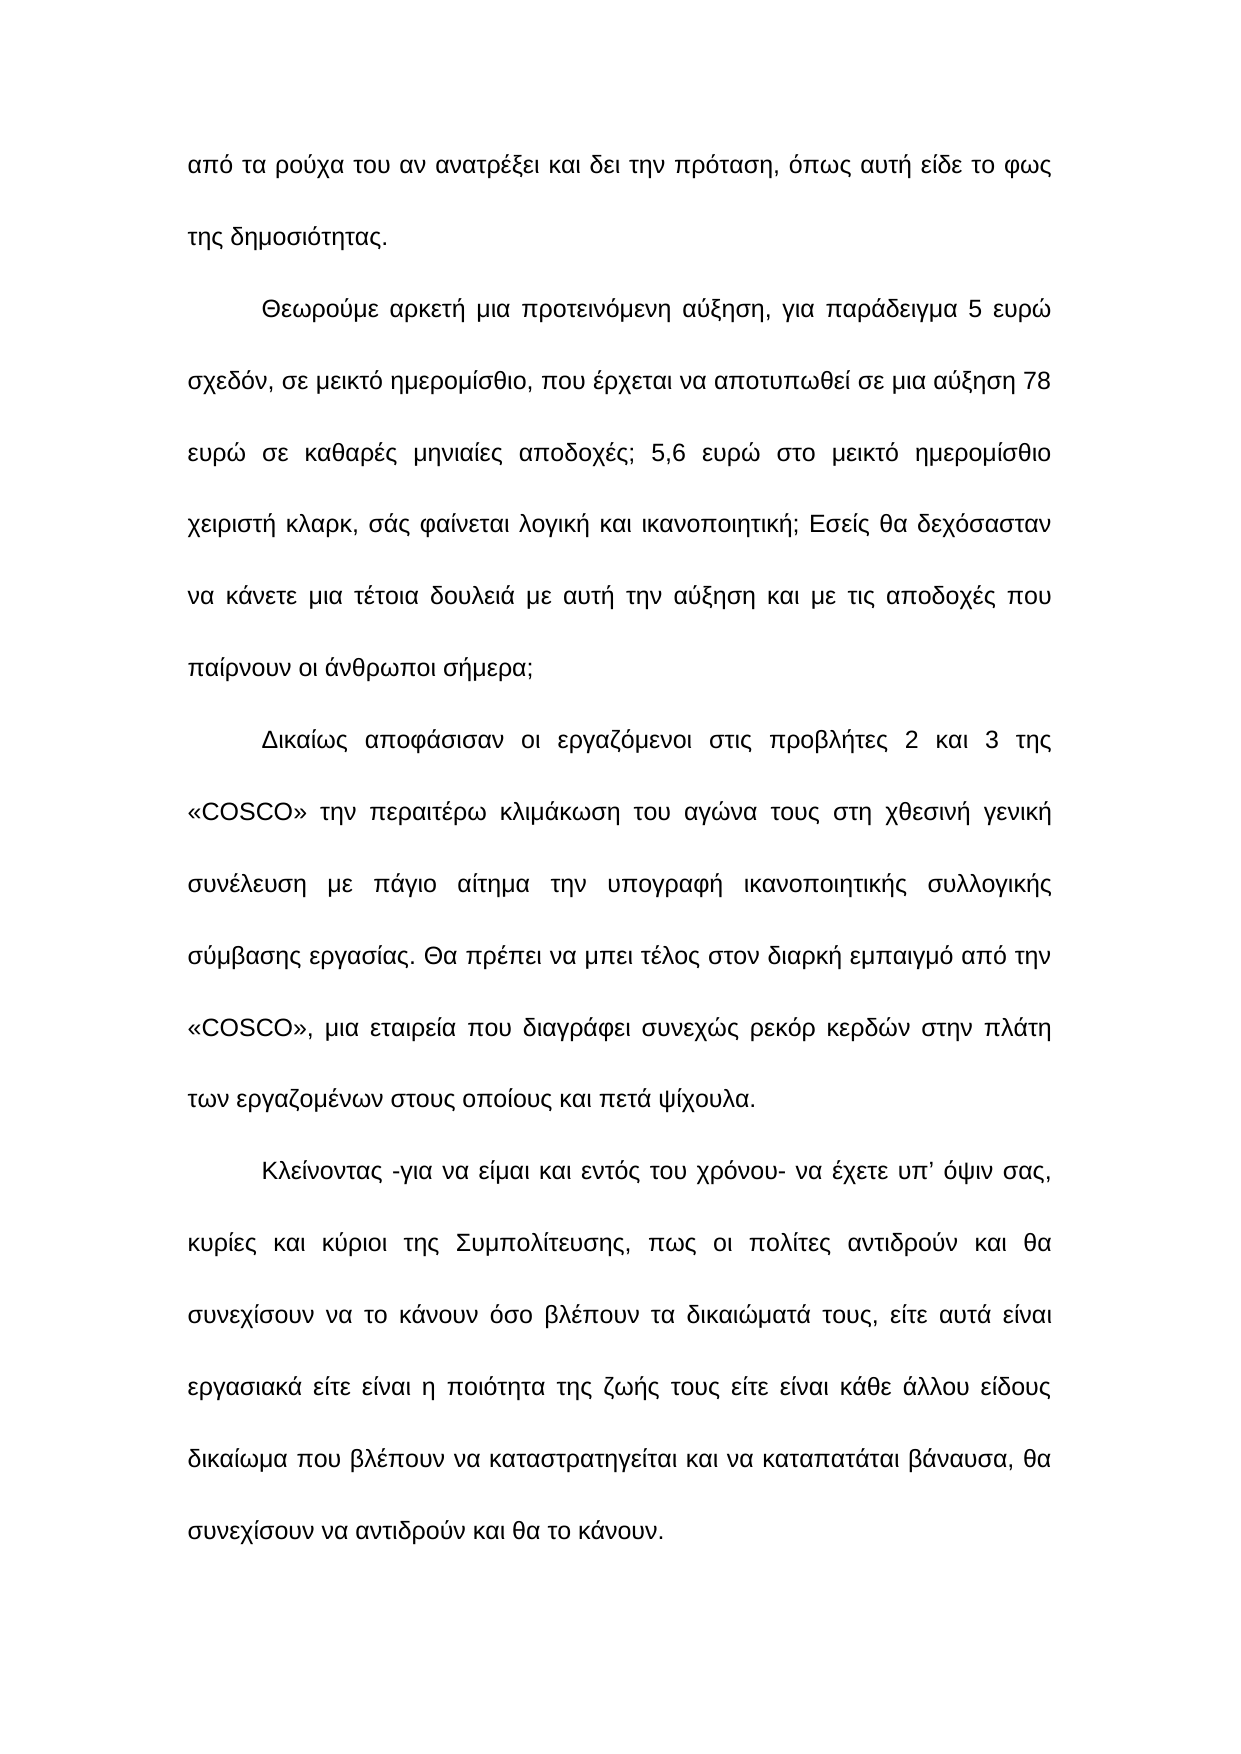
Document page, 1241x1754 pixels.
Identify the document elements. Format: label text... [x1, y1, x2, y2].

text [187, 150, 1053, 251]
text Θεωρούμε αρκετή μια προτεινόμενη αύξηση, για παράδειγμα 5 ευρώ σχεδόν, σε μεικτό ημερομίσθιο, που έρχεται να αποτυπωθεί σε μια αύξηση 78 ευρώ σε καθαρές μηνιαίες αποδοχές; 5,6 ευρώ στο μεικτό ημερομίσθιο χειριστή κλαρκ, σάς φαίνεται λογική και ικανοποιητική; Εσείς θα δεχόσασταν να κάνετε μια τέτοια δουλειά με αυτή την αύξηση και με τις αποδοχές που παίρνουν οι άνθρωποι σήμερα; [187, 592, 1053, 682]
text Κλείνοντας -για να είμαι και εντός του χρόνου- να έχετε υπ’ όψιν σας, κυρίες και κύριοι της Συμπολίτευσης, πως οι πολίτες αντιδρούν και θα συνεχίσουν να το κάνουν όσο βλέπουν τα δικαιώματά τους, είτε αυτά είναι εργασιακά είτε είναι η ποιότητα της ζωής τους είτε είναι κάθε άλλου είδους δικαίωμα που βλέπουν να καταστρατηγείται και να καταπατάται βάναυσα, θα συνεχίσουν να αντιδρούν και θα το κάνουν. [187, 1156, 1053, 1544]
text Δικαίως αποφάσισαν οι εργαζόμενοι στις προβλήτες 2 και 3 της «COSCO» την περαιτέρω κλιμάκωση του αγώνα τους στη χθεσινή γενική συνέλευση με πάγιο αίτημα την υπογραφή ικανοποιητικής συλλογικής σύμβασης εργασίας. Θα πρέπει να μπει τέλος στον διαρκή εμπαιγμό από την «COSCO», μια εταιρεία που διαγράφει συνεχώς ρεκόρ κερδών στην πλάτη των εργαζομένων στους οποίους και πετά ψίχουλα. [187, 725, 1053, 1113]
text Θεωρούμε αρκετή μια προτεινόμενη αύξηση, για παράδειγμα 5 ευρώ σχεδόν, σε μεικτό ημερομίσθιο, που έρχεται να αποτυπωθεί σε μια αύξηση 78 ευρώ σε καθαρές μηνιαίες αποδοχές; 5,6 ευρώ στο μεικτό ημερομίσθιο χειριστή κλαρκ, σάς φαίνεται λογική και ικανοποιητική; Εσείς θα δεχόσασταν να κάνετε μια τέτοια δουλειά με αυτή την αύξηση και με τις αποδοχές που παίρνουν οι άνθρωποι σήμερα; [187, 294, 1053, 591]
